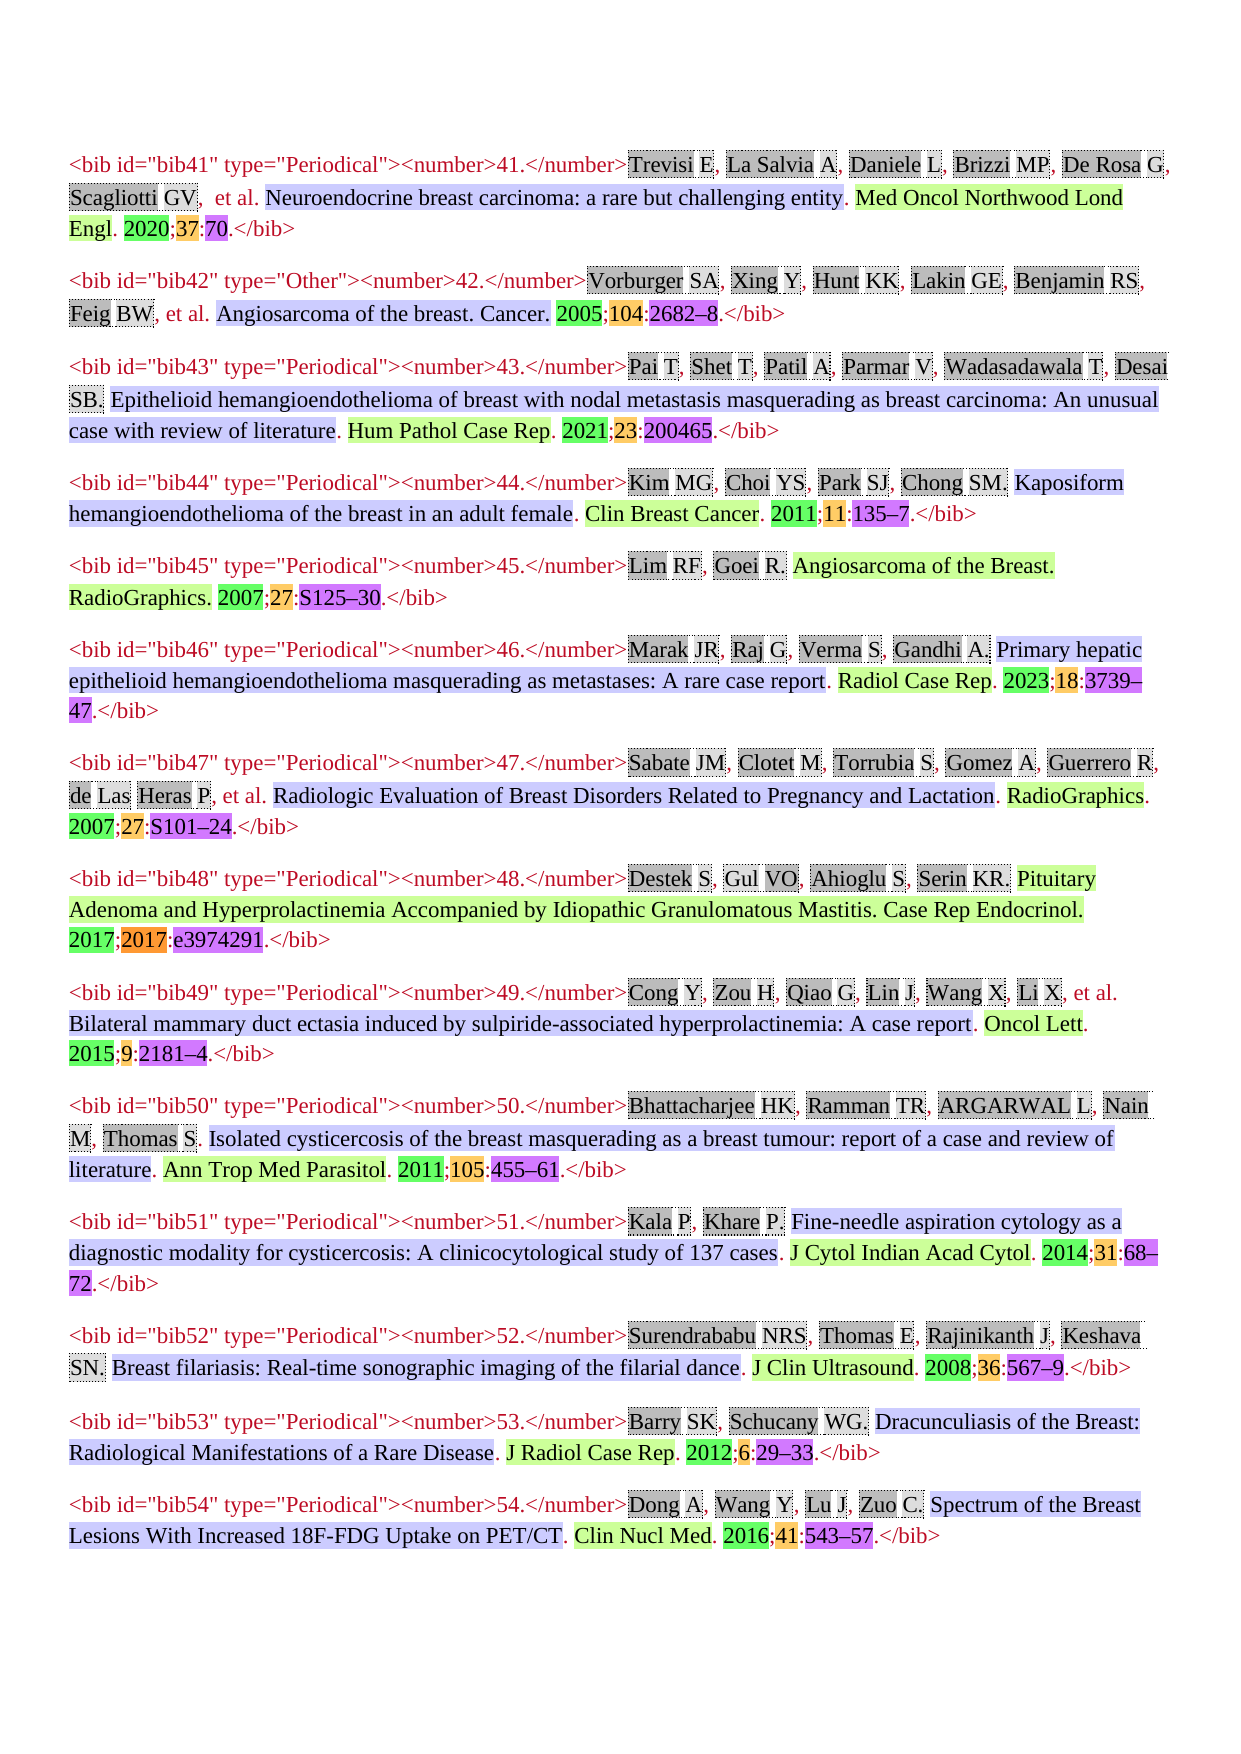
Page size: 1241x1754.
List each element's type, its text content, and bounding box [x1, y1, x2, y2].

text <bib id="bib54" type="Periodical"><number>54.</number>Dong A, Wang Y, Lu J, Zuo C. Spectrum of the Breast Lesions With Increased 18F-FDG Uptake on PET/CT. Clin Nucl Med. 2016;41:543–57.</bib> [69, 1490, 1171, 1549]
text <bib id="bib52" type="Periodical"><number>52.</number>Surendrababu NRS, Thomas E, Rajinikanth J, Keshava SN. Breast filariasis: Real-time sonographic imaging of the filarial dance. J Clin Ultrasound. 2008;36:567–9.</bib> [69, 1321, 1171, 1382]
text <bib id="bib48" type="Periodical"><number>48.</number>Destek S, Gul VO, Ahioglu S, Serin KR. Pituitary Adenoma and Hyperprolactinemia Accompanied by Idiopathic Granulomatous Mastitis. Case Rep Endocrinol. 2017;2017:e3974291.</bib> [69, 864, 1171, 953]
text <bib id="bib50" type="Periodical"><number>50.</number>Bhattacharjee HK, Ramman TR, ARGARWAL L, Nain M, Thomas S. Isolated cysticercosis of the breast masquerading as a breast tumour: report of a case and review of literature. Ann Trop Med Parasitol. 2011;105:455–61.</bib> [69, 1091, 1171, 1182]
text <bib id="bib44" type="Periodical"><number>44.</number>Kim MG, Choi YS, Park SJ, Chong SM. Kaposiform hemangioendothelioma of the breast in an adult female. Clin Breast Cancer. 2011;11:135–7.</bib> [69, 468, 1171, 527]
text <bib id="bib46" type="Periodical"><number>46.</number>Marak JR, Raj G, Verma S, Gandhi A. Primary hepatic epithelioid hemangioendothelioma masquerading as metastases: A rare case report. Radiol Case Rep. 2023;18:3739–47.</bib> [69, 634, 1171, 723]
text <bib id="bib45" type="Periodical"><number>45.</number>Lim RF, Goei R. Angiosarcoma of the Breast. RadioGraphics. 2007;27:S125–30.</bib> [69, 551, 1171, 610]
text <bib id="bib53" type="Periodical"><number>53.</number>Barry SK, Schucany WG. Dracunculiasis of the Breast: Radiological Manifestations of a Rare Disease. J Radiol Case Rep. 2012;6:29–33.</bib> [69, 1407, 1171, 1465]
text <bib id="bib51" type="Periodical"><number>51.</number>Kala P, Khare P. Fine-needle aspiration cytology as a diagnostic modality for cysticercosis: A clinicocytological study of 137 cases. J Cytol Indian Acad Cytol. 2014;31:68–72.</bib> [69, 1207, 1171, 1296]
text <bib id="bib49" type="Periodical"><number>49.</number>Cong Y, Zou H, Qiao G, Lin J, Wang X, Li X, et al. Bilateral mammary duct ectasia induced by sulpiride-associated hyperprolactinemia: A case report. Oncol Lett. 2015;9:2181–4.</bib> [69, 978, 1171, 1066]
text <bib id="bib47" type="Periodical"><number>47.</number>Sabate JM, Clotet M, Torrubia S, Gomez A, Guerrero R, de Las Heras P, et al. Radiologic Evaluation of Breast Disorders Related to Pregnancy and Lactation. RadioGraphics. 2007;27:S101–24.</bib> [69, 748, 1171, 839]
text <bib id="bib43" type="Periodical"><number>43.</number>Pai T, Shet T, Patil A, Parmar V, Wadasadawala T, Desai SB. Epithelioid hemangioendothelioma of breast with nodal metastasis masquerading as breast carcinoma: An unusual case with review of literature. Hum Pathol Case Rep. 2021;23:200465.</bib> [69, 352, 1171, 443]
text <bib id="bib42" type="Other"><number>42.</number>Vorburger SA, Xing Y, Hunt KK, Lakin GE, Benjamin RS, Feig BW, et al. Angiosarcoma of the breast. Cancer. 2005;104:2682–8.</bib> [69, 266, 1171, 327]
text <bib id="bib41" type="Periodical"><number>41.</number>Trevisi E, La Salvia A, Daniele L, Brizzi MP, De Rosa G, Scagliotti GV, et al. Neuroendocrine breast carcinoma: a rare but challenging entity. Med Oncol Northwood Lond Engl. 2020;37:70.</bib> [69, 150, 1171, 241]
